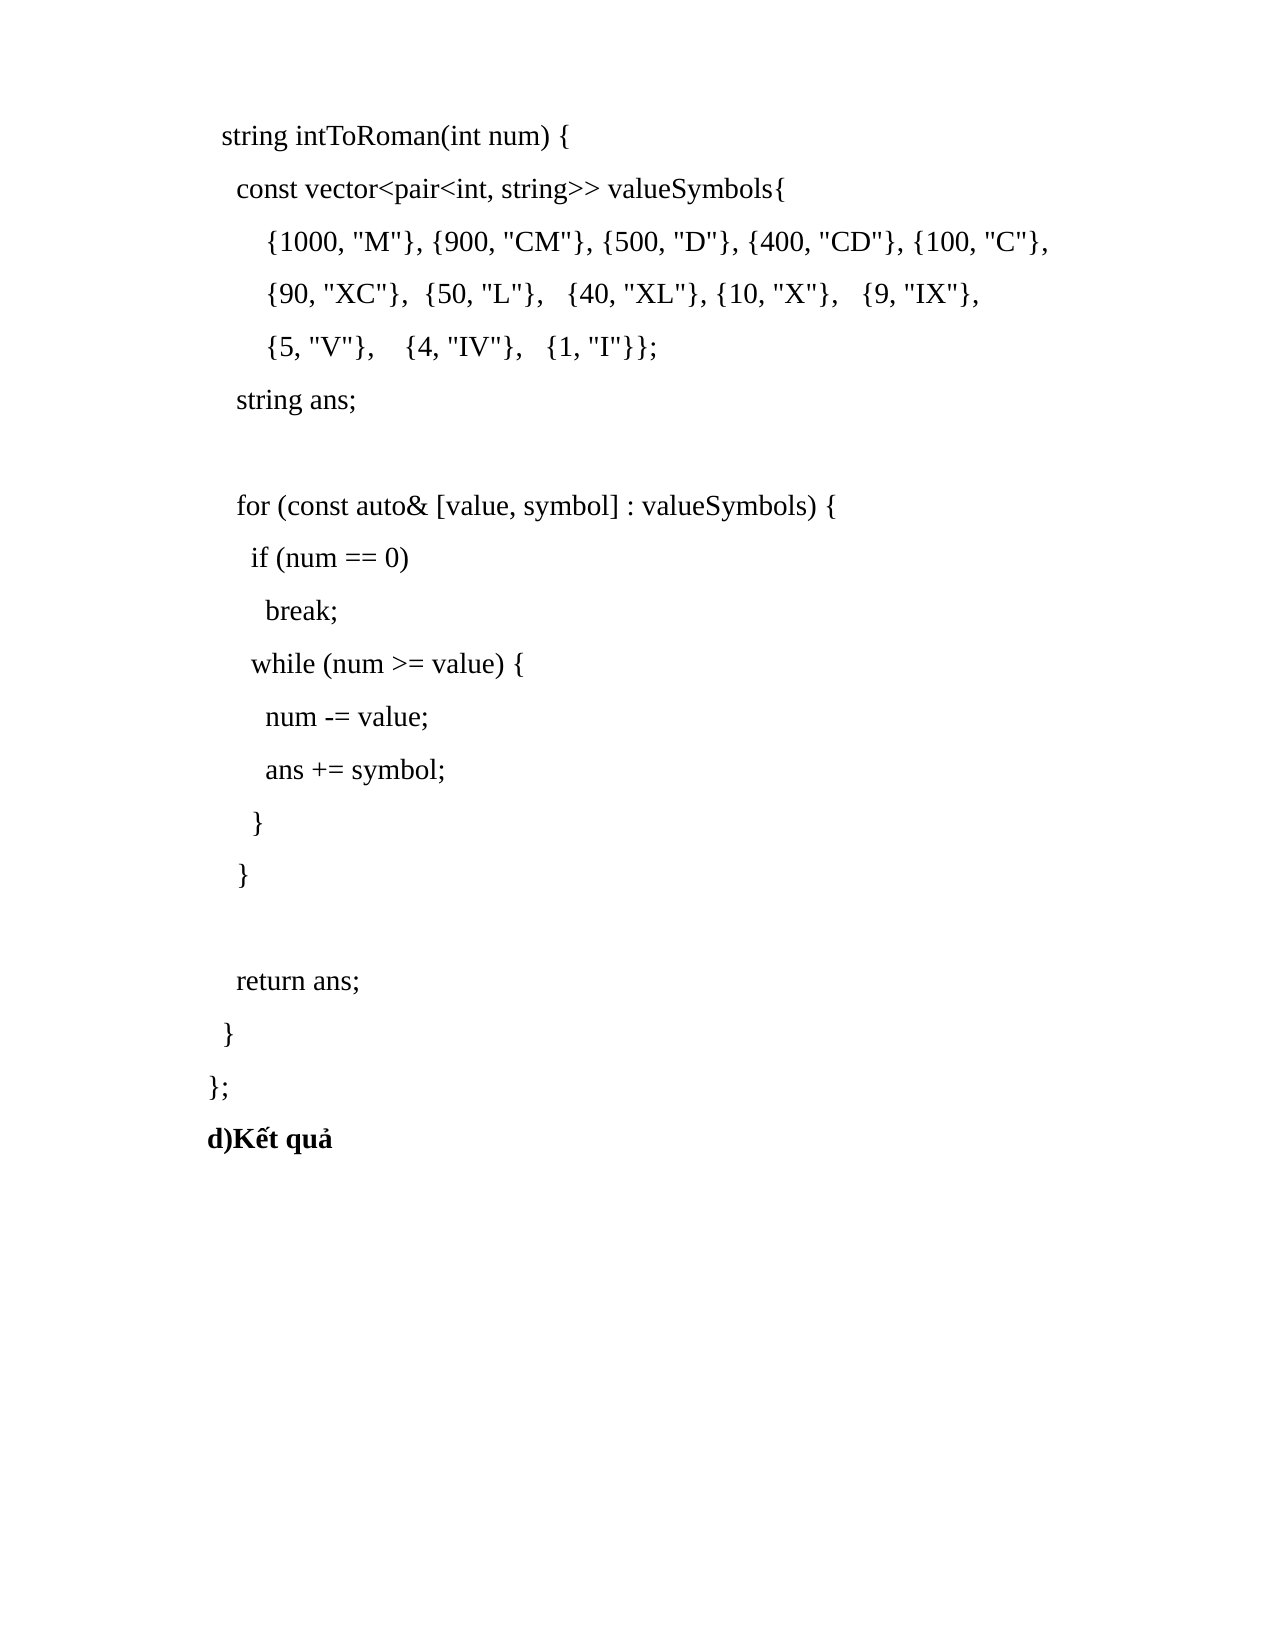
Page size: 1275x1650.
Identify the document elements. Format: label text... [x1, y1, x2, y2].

text for (const auto& [value, symbol] : valueSymbols) { [207, 488, 1157, 521]
text } [207, 857, 1157, 891]
text return ans; [207, 963, 1157, 997]
text {90, "XC"}, {50, "L"}, {40, "XL"}, {10, "X"}, {9, "IX"}, [207, 277, 1157, 310]
text break; [207, 593, 1157, 627]
text }; [207, 1069, 1157, 1102]
text while (num >= value) { [207, 646, 1157, 680]
text string ans; [207, 382, 1157, 416]
text if (num == 0) [207, 541, 1157, 574]
text string intToRoman(int num) { [207, 118, 1157, 152]
text num -= value; [207, 699, 1157, 733]
text const vector<pair<int, string>> valueSymbols{ [207, 171, 1157, 204]
text d)Kết quả [207, 1122, 1157, 1155]
text {1000, "M"}, {900, "CM"}, {500, "D"}, {400, "CD"}, {100, "C"}, [207, 224, 1157, 257]
text } [207, 1016, 1157, 1049]
text {5, "V"}, {4, "IV"}, {1, "I"}}; [207, 329, 1157, 363]
text } [207, 805, 1157, 838]
text ans += symbol; [207, 752, 1157, 785]
